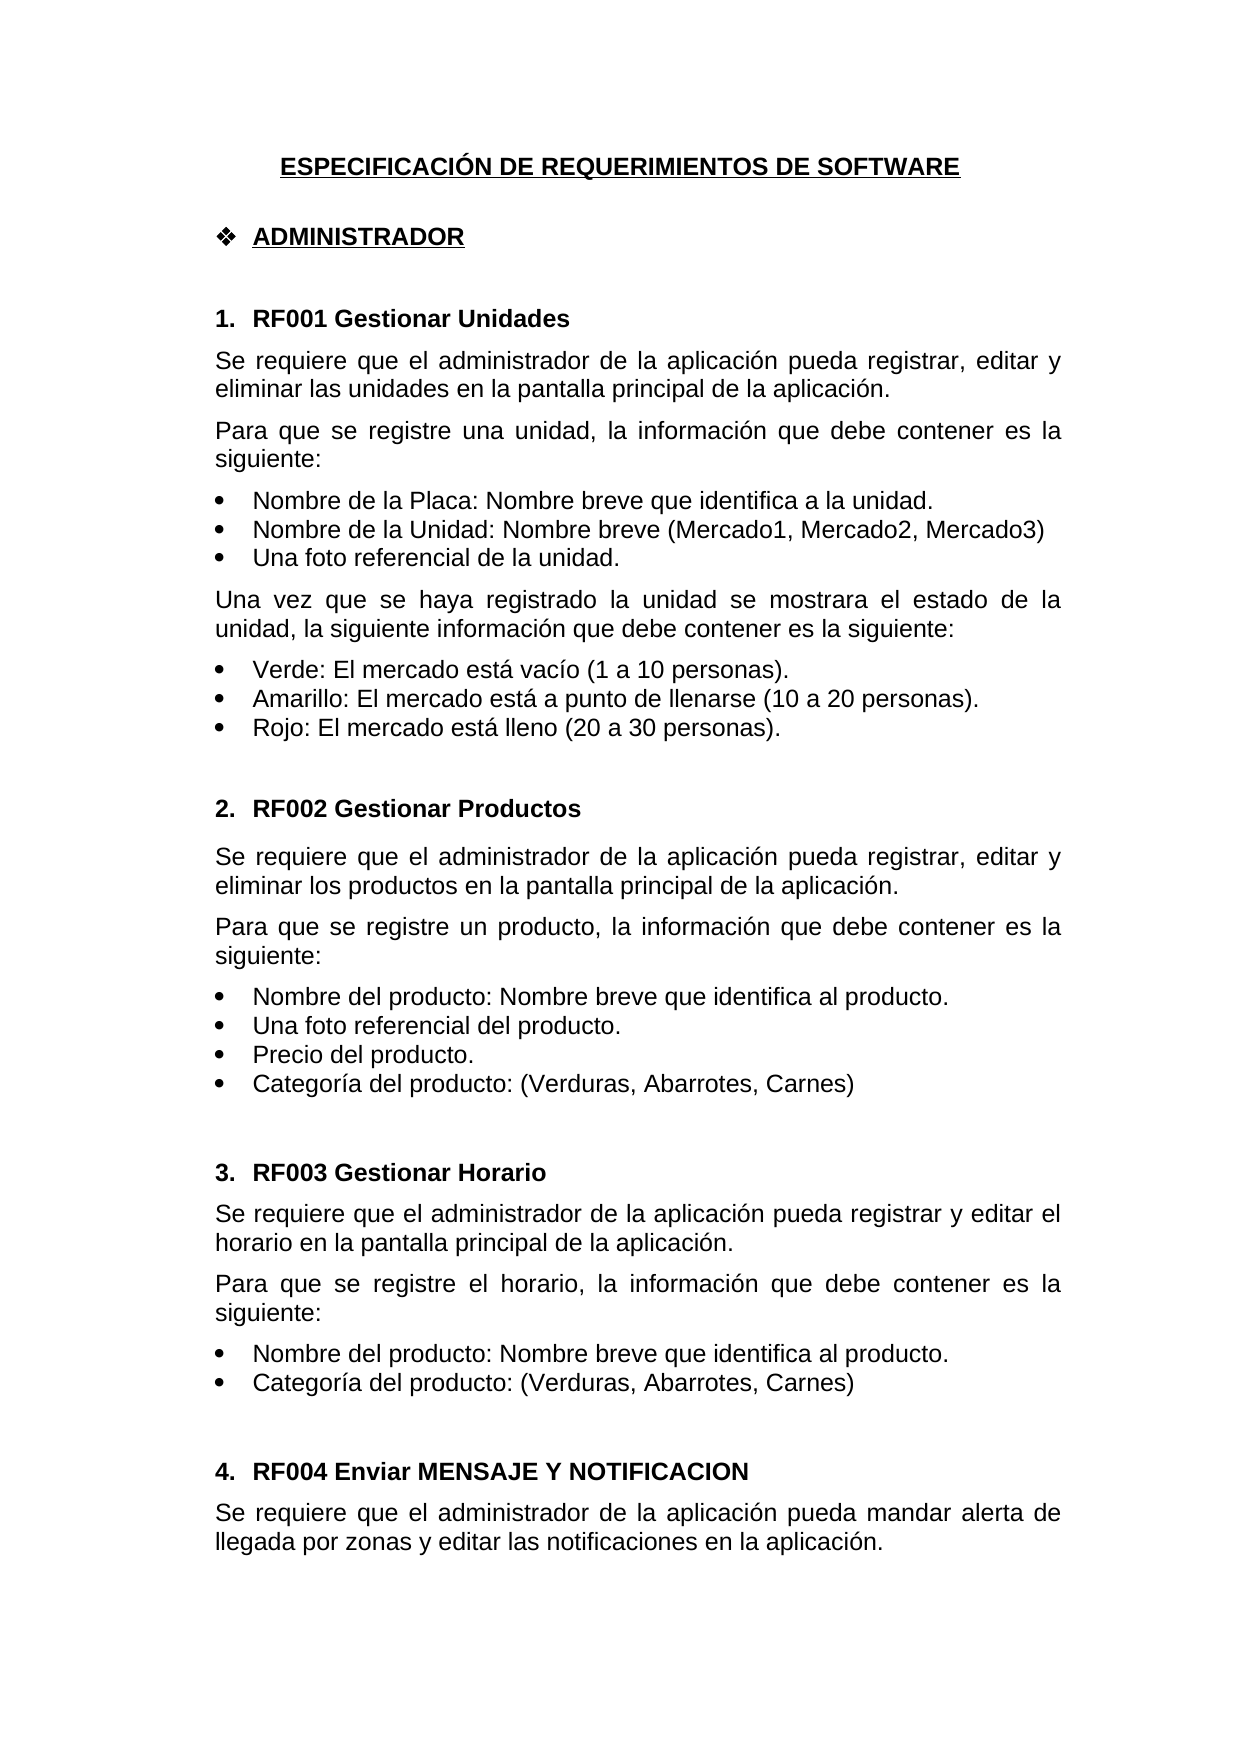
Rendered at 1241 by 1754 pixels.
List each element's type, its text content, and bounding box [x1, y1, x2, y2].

subtitle ESPECIFICACIÓN DE REQUERIMIENTOS DE SOFTWARE [177, 152, 1063, 181]
text Una vez que se haya registrado la unidad se mostrara el estado de la unidad, la siguiente información que debe contener es la siguiente: [215, 585, 1063, 642]
text Se requiere que el administrador de la aplicación pueda registrar, editar y eliminar los productos en la pantalla principal de la aplicación. [215, 842, 1063, 899]
list Amarillo: El mercado está a punto de llenarse (10 a 20 personas). [215, 684, 1063, 712]
list RF004 Enviar MENSAJE Y NOTIFICACION [215, 1457, 1063, 1486]
list Precio del producto. [215, 1040, 1063, 1069]
list Nombre de la Unidad: Nombre breve (Mercado1, Mercado2, Mercado3) [215, 514, 1063, 543]
list Una foto referencial del producto. [215, 1011, 1063, 1040]
text Se requiere que el administrador de la aplicación pueda mandar alerta de llegada por zonas y editar las notificaciones en la aplicación. [215, 1498, 1063, 1556]
list Verde: El mercado está vacío (1 a 10 personas). [215, 655, 1063, 684]
list Categoría del producto: (Verduras, Abarrotes, Carnes) [215, 1069, 1063, 1097]
list Nombre del producto: Nombre breve que identifica al producto. [215, 982, 1063, 1011]
list Nombre del producto: Nombre breve que identifica al producto. [215, 1339, 1063, 1368]
list ADMINISTRADOR [215, 222, 1063, 251]
list RF003 Gestionar Horario [215, 1158, 1063, 1186]
text Se requiere que el administrador de la aplicación pueda registrar y editar el horario en la pantalla principal de la aplicación. [215, 1199, 1063, 1256]
list Rojo: El mercado está lleno (20 a 30 personas). [215, 712, 1063, 741]
text Para que se registre el horario, la información que debe contener es la siguiente: [215, 1269, 1063, 1326]
list Una foto referencial de la unidad. [215, 543, 1063, 572]
text Se requiere que el administrador de la aplicación pueda registrar, editar y eliminar las unidades en la pantalla principal de la aplicación. [215, 346, 1063, 403]
list Nombre de la Placa: Nombre breve que identifica a la unidad. [215, 486, 1063, 514]
list RF002 Gestionar Productos [215, 794, 1063, 823]
list Categoría del producto: (Verduras, Abarrotes, Carnes) [215, 1368, 1063, 1397]
text Para que se registre un producto, la información que debe contener es la siguiente: [215, 912, 1063, 969]
list RF001 Gestionar Unidades [215, 304, 1063, 333]
text Para que se registre una unidad, la información que debe contener es la siguiente: [215, 416, 1063, 473]
